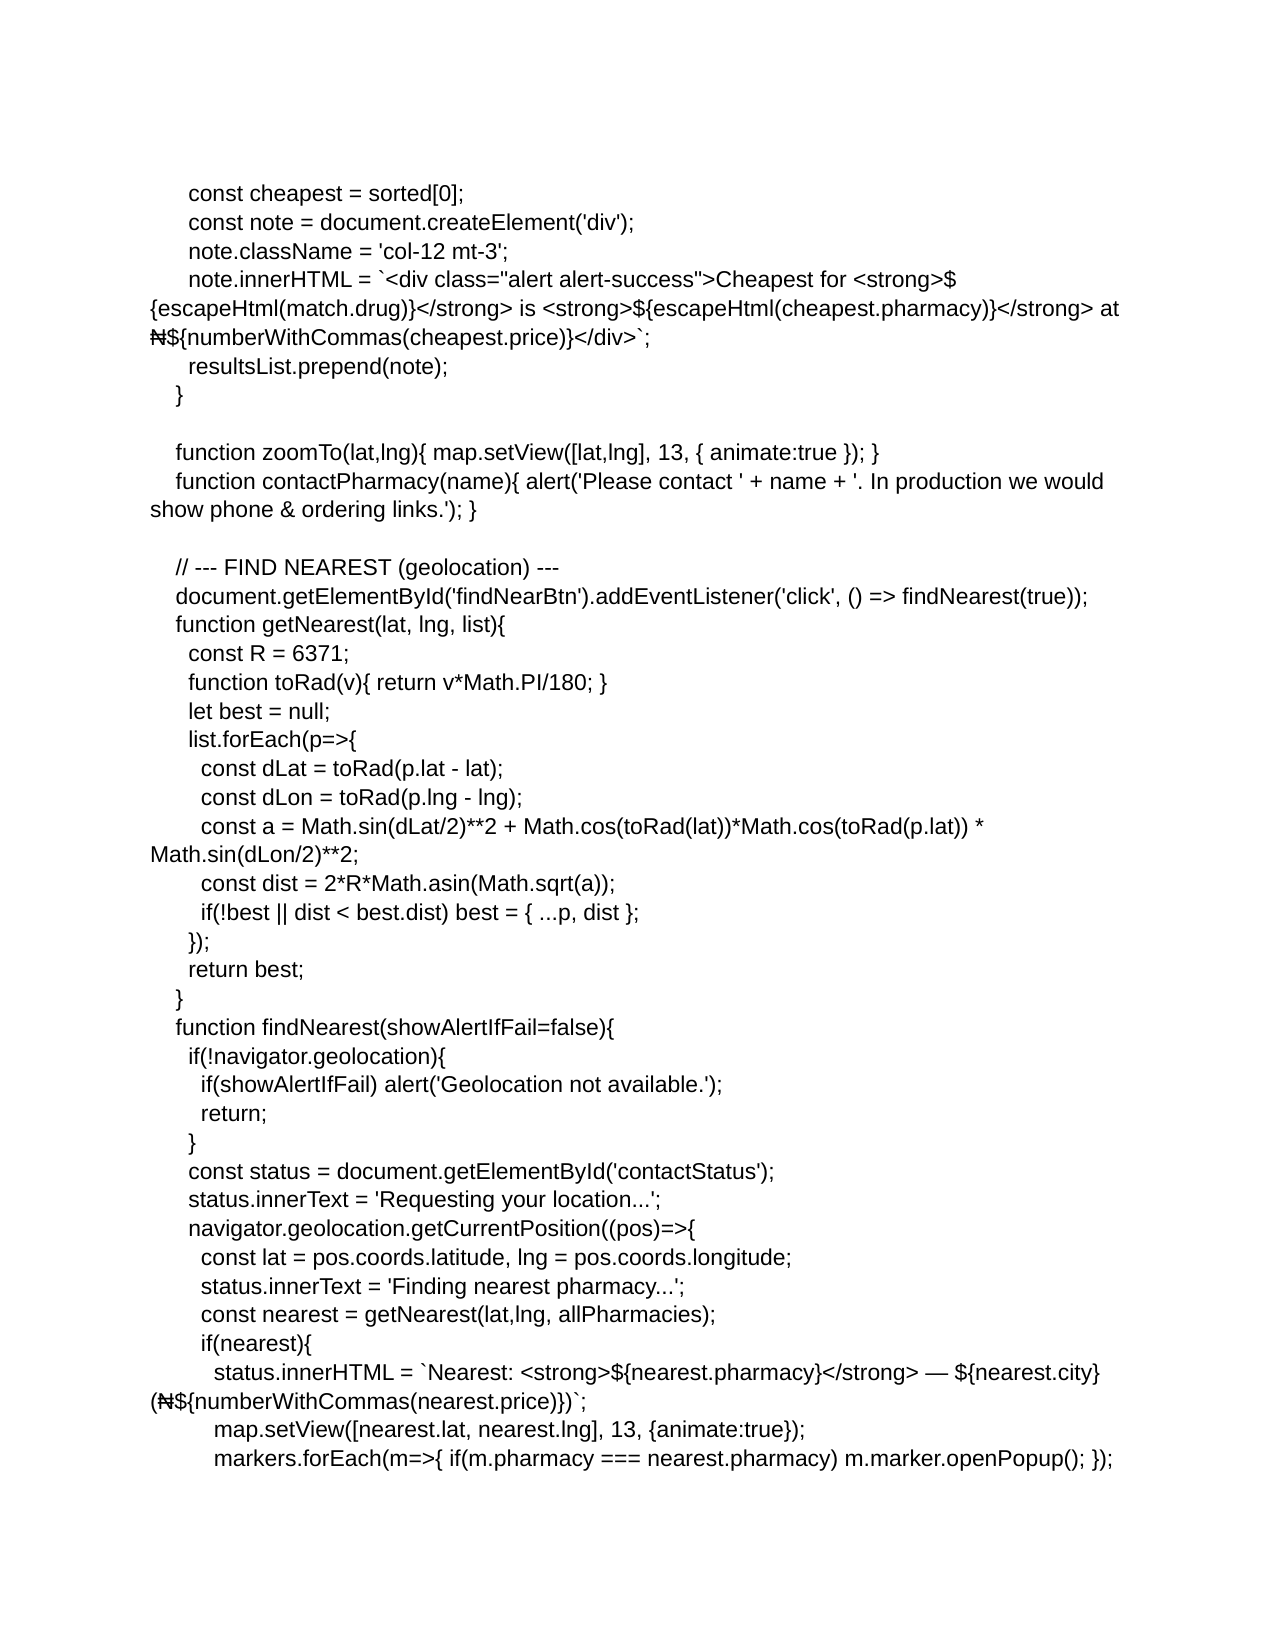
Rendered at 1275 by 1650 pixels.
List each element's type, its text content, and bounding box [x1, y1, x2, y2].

text markers.forEach(m=>{ if(m.pharmacy === nearest.pharmacy) m.marker.openPopup(); }); [150, 1444, 1125, 1472]
text if(!best || dist < best.dist) best = { ...p, dist }; [150, 897, 1125, 926]
text // --- FIND NEAREST (geolocation) --- [150, 552, 1125, 581]
text const dLat = toRad(p.lat - lat); [150, 754, 1125, 782]
text return; [150, 1099, 1125, 1127]
text document.getElementById('findNearBtn').addEventListener('click', () => findNearest(true)); [150, 581, 1125, 610]
text status.innerHTML = `Nearest: <strong>${nearest.pharmacy}</strong> — ${nearest.city} (₦${numberWithCommas(nearest.price)})`; [150, 1357, 1125, 1415]
text function contactPharmacy(name){ alert('Please contact ' + name + '. In production we would show phone & ordering links.'); } [150, 466, 1125, 524]
text const status = document.getElementById('contactStatus'); [150, 1156, 1125, 1185]
text let best = null; [150, 696, 1125, 725]
text if(showAlertIfFail) alert('Geolocation not available.'); [150, 1070, 1125, 1099]
text function findNearest(showAlertIfFail=false){ [150, 1012, 1125, 1041]
text note.className = 'col-12 mt-3'; [150, 236, 1125, 265]
text const dist = 2*R*Math.asin(Math.sqrt(a)); [150, 869, 1125, 897]
text const a = Math.sin(dLat/2)**2 + Math.cos(toRad(lat))*Math.cos(toRad(p.lat)) * Math.sin(dLon/2)**2; [150, 811, 1125, 869]
text } [150, 380, 1125, 409]
text return best; [150, 955, 1125, 984]
text const lat = pos.coords.latitude, lng = pos.coords.longitude; [150, 1242, 1125, 1271]
text function zoomTo(lat,lng){ map.setView([lat,lng], 13, { animate:true }); } [150, 437, 1125, 466]
text resultsList.prepend(note); [150, 351, 1125, 380]
text } [150, 1127, 1125, 1156]
text const note = document.createElement('div'); [150, 207, 1125, 236]
text const dLon = toRad(p.lng - lng); [150, 782, 1125, 811]
text if(!navigator.geolocation){ [150, 1041, 1125, 1070]
text if(nearest){ [150, 1329, 1125, 1357]
text list.forEach(p=>{ [150, 725, 1125, 754]
text navigator.geolocation.getCurrentPosition((pos)=>{ [150, 1214, 1125, 1242]
text const R = 6371; [150, 639, 1125, 667]
text const nearest = getNearest(lat,lng, allPharmacies); [150, 1300, 1125, 1329]
text status.innerText = 'Requesting your location...'; [150, 1185, 1125, 1214]
text }); [150, 926, 1125, 955]
text map.setView([nearest.lat, nearest.lng], 13, {animate:true}); [150, 1415, 1125, 1444]
text status.innerText = 'Finding nearest pharmacy...'; [150, 1271, 1125, 1300]
text function toRad(v){ return v*Math.PI/180; } [150, 667, 1125, 696]
text } [150, 984, 1125, 1012]
text note.innerHTML = `<div class="alert alert-success">Cheapest for <strong>${escapeHtml(match.drug)}</strong> is <strong>${escapeHtml(cheapest.pharmacy)}</strong> at ₦${numberWithCommas(cheapest.price)}</div>`; [150, 265, 1125, 351]
text const cheapest = sorted[0]; [150, 179, 1125, 207]
text function getNearest(lat, lng, list){ [150, 610, 1125, 639]
